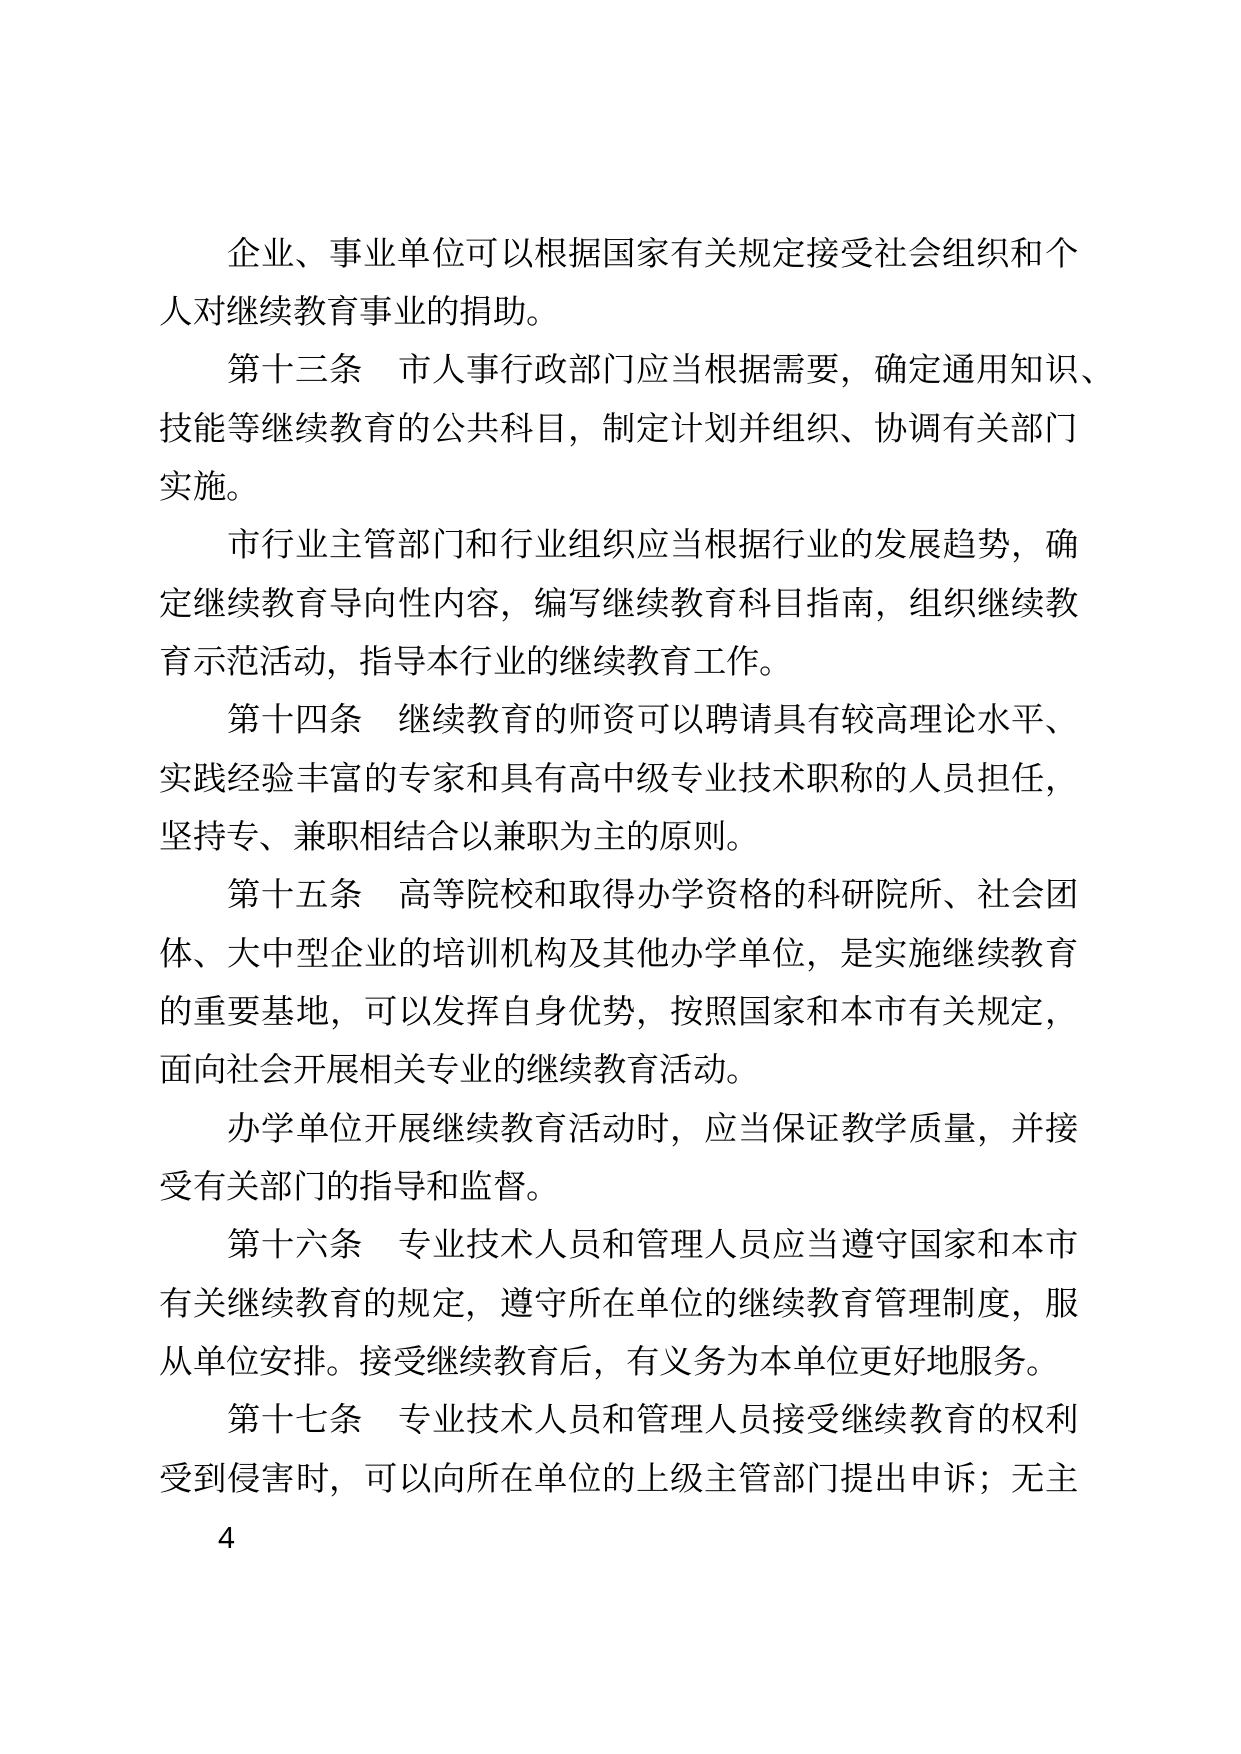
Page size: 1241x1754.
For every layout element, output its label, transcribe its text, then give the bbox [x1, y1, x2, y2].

text 企业、事业单位可以根据国家有关规定接受社会组织和个人对继续教育事业的捐助。 [159, 218, 1081, 335]
text 第十五条 高等院校和取得办学资格的科研院所、社会团体、大中型企业的培训机构及其他办学单位，是实施继续教育的重要基地，可以发挥自身优势，按照国家和本市有关规定，面向社会开展相关专业的继续教育活动。 [159, 860, 1081, 1093]
text 办学单位开展继续教育活动时，应当保证教学质量，并接受有关部门的指导和监督。 [159, 1093, 1081, 1210]
text 第十三条 市人事行政部门应当根据需要，确定通用知识、技能等继续教育的公共科目，制定计划并组织、协调有关部门实施。 [159, 335, 1081, 510]
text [159, 1385, 1081, 1502]
text 市行业主管部门和行业组织应当根据行业的发展趋势，确定继续教育导向性内容，编写继续教育科目指南，组织继续教育示范活动，指导本行业的继续教育工作。 [159, 510, 1081, 685]
text 第十六条 专业技术人员和管理人员应当遵守国家和本市有关继续教育的规定，遵守所在单位的继续教育管理制度，服从单位安排。接受继续教育后，有义务为本单位更好地服务。 [159, 1210, 1081, 1385]
text 第十四条 继续教育的师资可以聘请具有较高理论水平、实践经验丰富的专家和具有高中级专业技术职称的人员担任，坚持专、兼职相结合以兼职为主的原则。 [159, 685, 1081, 860]
